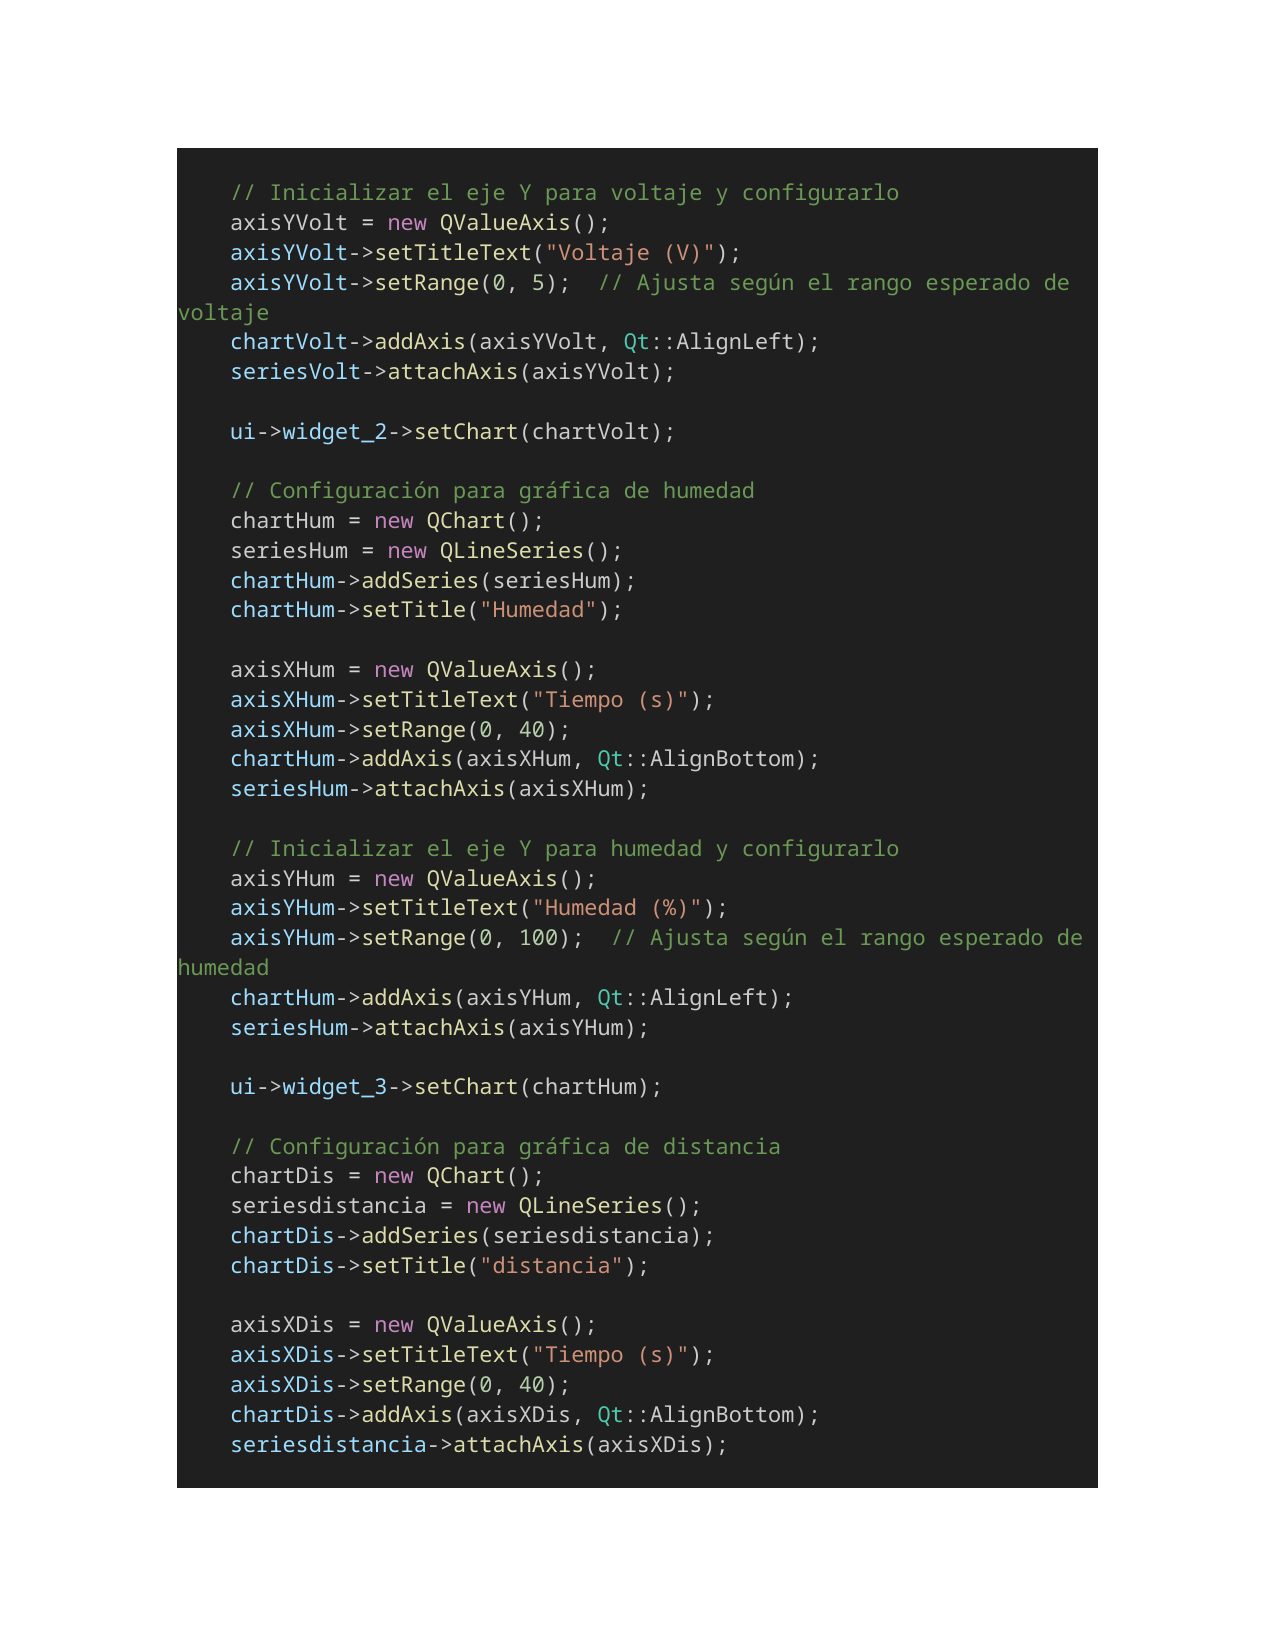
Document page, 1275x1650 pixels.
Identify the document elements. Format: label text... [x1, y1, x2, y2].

text ui->widget_2->setChart(chartVolt); [177, 416, 1098, 446]
text chartHum = new QChart(); [177, 505, 1098, 535]
text seriesHum->attachAxis(axisYHum); [177, 1012, 1098, 1041]
text seriesVolt->attachAxis(axisYVolt); [177, 356, 1098, 386]
text seriesdistancia = new QLineSeries(); [177, 1190, 1098, 1220]
text axisXHum->setRange(0, 40); [177, 714, 1098, 743]
text axisXDis->setRange(0, 40); [177, 1369, 1098, 1399]
text axisYHum->setTitleText("Humedad (%)"); [177, 892, 1098, 922]
text chartDis->setTitle("distancia"); [177, 1250, 1098, 1280]
text seriesHum = new QLineSeries(); [177, 535, 1098, 565]
text // Configuración para gráfica de humedad [177, 475, 1098, 505]
text axisYVolt->setRange(0, 5); // Ajusta según el rango esperado de voltaje [177, 267, 1098, 326]
text chartHum->addSeries(seriesHum); [177, 565, 1098, 594]
text // Inicializar el eje Y para voltaje y configurarlo [177, 177, 1098, 207]
text chartHum->addAxis(axisYHum, Qt::AlignLeft); [177, 982, 1098, 1012]
text chartVolt->addAxis(axisYVolt, Qt::AlignLeft); [177, 326, 1098, 356]
text axisXDis->setTitleText("Tiempo (s)"); [177, 1339, 1098, 1369]
text axisYVolt->setTitleText("Voltaje (V)"); [177, 237, 1098, 267]
text // Configuración para gráfica de distancia [177, 1131, 1098, 1161]
text seriesHum->attachAxis(axisXHum); [177, 773, 1098, 803]
text axisXHum = new QValueAxis(); [177, 654, 1098, 684]
text axisXHum->setTitleText("Tiempo (s)"); [177, 684, 1098, 714]
text axisYVolt = new QValueAxis(); [177, 207, 1098, 237]
text axisYHum->setRange(0, 100); // Ajusta según el rango esperado de humedad [177, 922, 1098, 982]
text axisXDis = new QValueAxis(); [177, 1309, 1098, 1339]
text chartHum->setTitle("Humedad"); [177, 594, 1098, 624]
text chartDis->addSeries(seriesdistancia); [177, 1220, 1098, 1250]
text chartDis->addAxis(axisXDis, Qt::AlignBottom); [177, 1399, 1098, 1429]
text seriesdistancia->attachAxis(axisXDis); [177, 1429, 1098, 1458]
text axisYHum = new QValueAxis(); [177, 863, 1098, 892]
text chartDis = new QChart(); [177, 1161, 1098, 1190]
text // Inicializar el eje Y para humedad y configurarlo [177, 833, 1098, 863]
text ui->widget_3->setChart(chartHum); [177, 1071, 1098, 1101]
text chartHum->addAxis(axisXHum, Qt::AlignBottom); [177, 743, 1098, 773]
